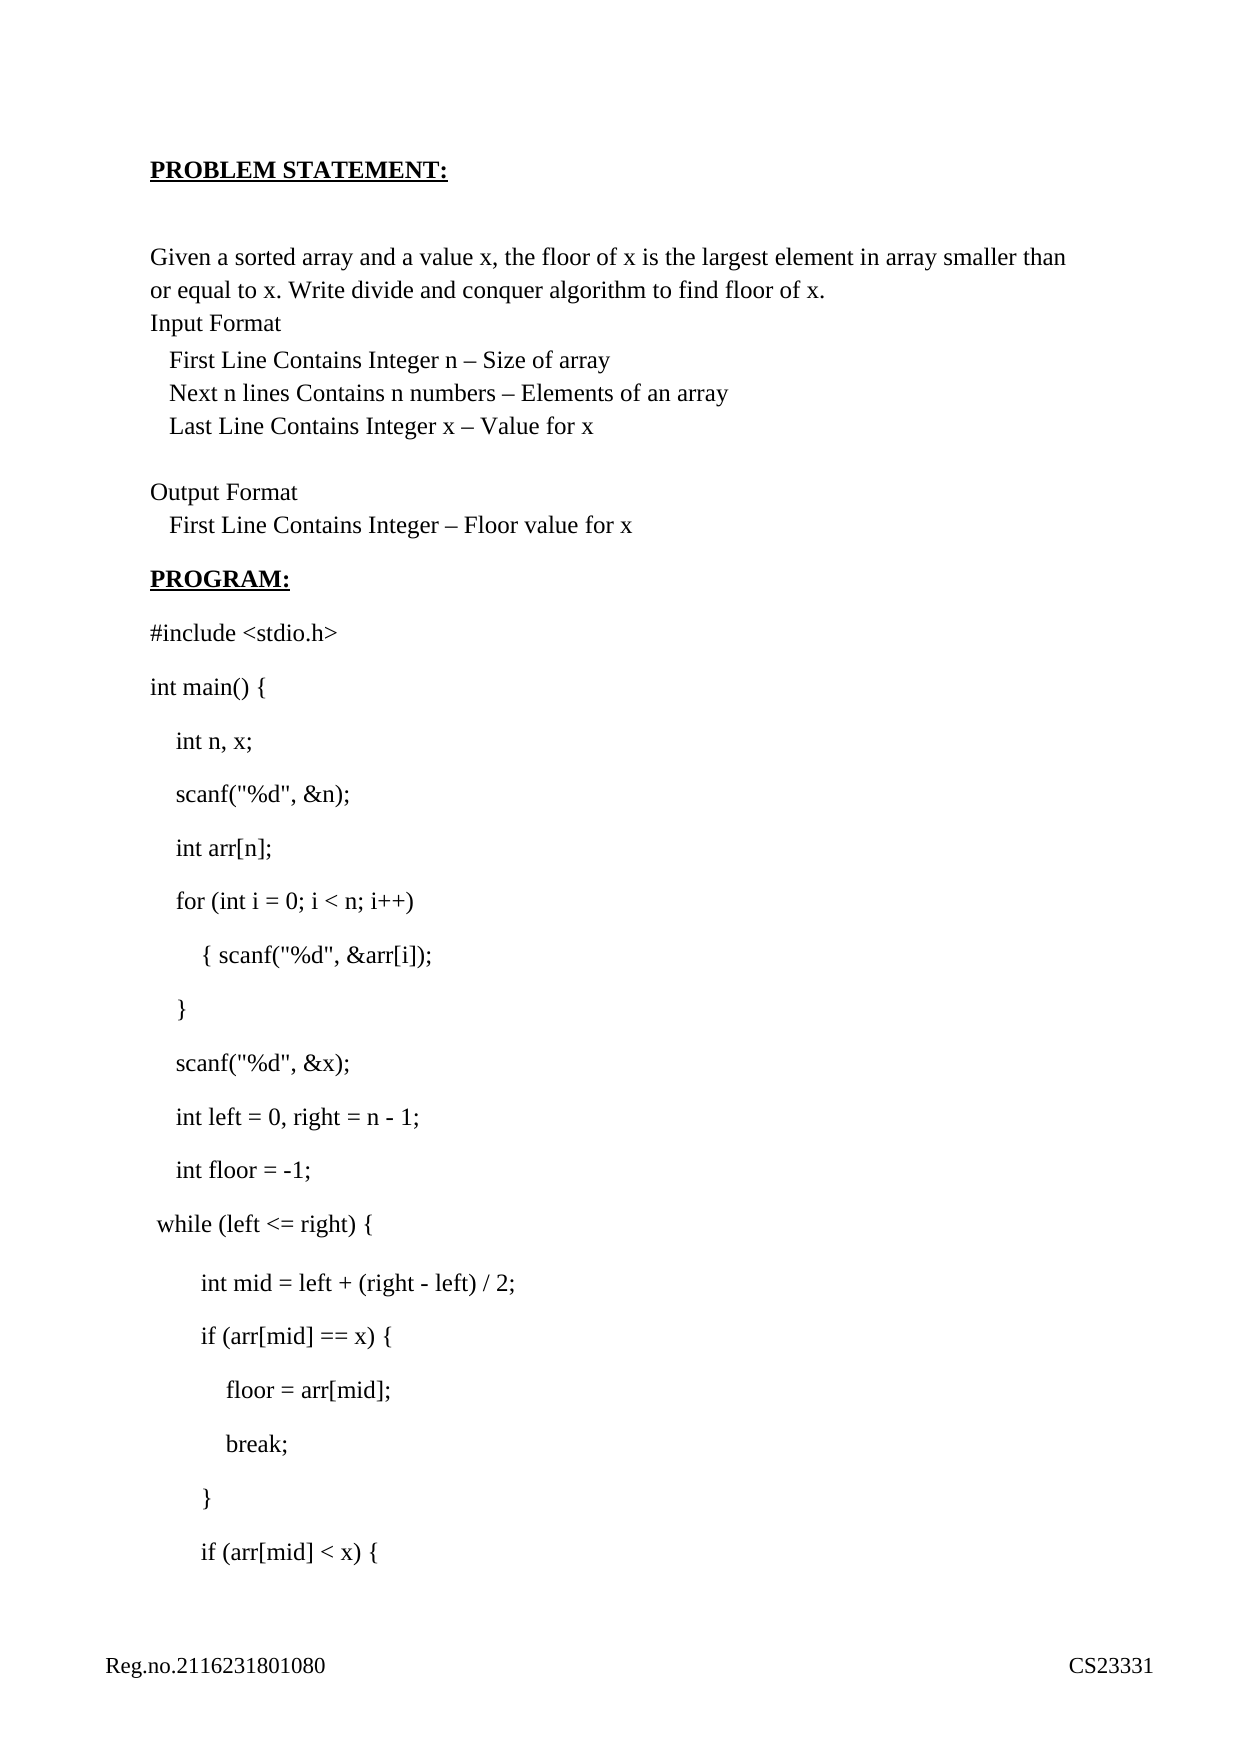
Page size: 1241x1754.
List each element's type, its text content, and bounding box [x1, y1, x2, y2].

text Input Format [150, 308, 1155, 337]
text PROGRAM: [150, 564, 1155, 593]
text PROBLEM STATEMENT: [150, 155, 1155, 184]
text First Line Contains Integer – Floor value for x [169, 510, 1155, 539]
text int mid = left + (right - left) / 2; if (arr[mid] == x) { [201, 1268, 524, 1350]
text First Line Contains Integer n – Size of array [169, 345, 1155, 373]
text #include <stdio.h> int main() { [150, 618, 338, 701]
text int n, x; scanf("%d", &n); int arr[n]; [176, 726, 350, 861]
text for (int i = 0; i < n; i++) { scanf("%d", &arr[i]); [176, 886, 441, 969]
text scanf("%d", &x); [176, 1048, 1155, 1076]
text Given a sorted array and a value x, the floor of x is the largest element in array smaller than or equal to x. Write divide and conquer algorithm to find floor of x. [150, 242, 1078, 304]
text int left = 0, right = n - 1; int floor = -1; [176, 1102, 437, 1184]
text if (arr[mid] < x) { [201, 1537, 1155, 1565]
text } [176, 994, 1155, 1023]
text while (left <= right) { [156, 1209, 1155, 1238]
text floor = arr[mid]; break; [226, 1375, 398, 1458]
text Next n lines Contains n numbers – Elements of an array Last Line Contains Integer x – Value for x [169, 378, 765, 439]
text Output Format [150, 477, 1155, 506]
text } [201, 1483, 1155, 1512]
